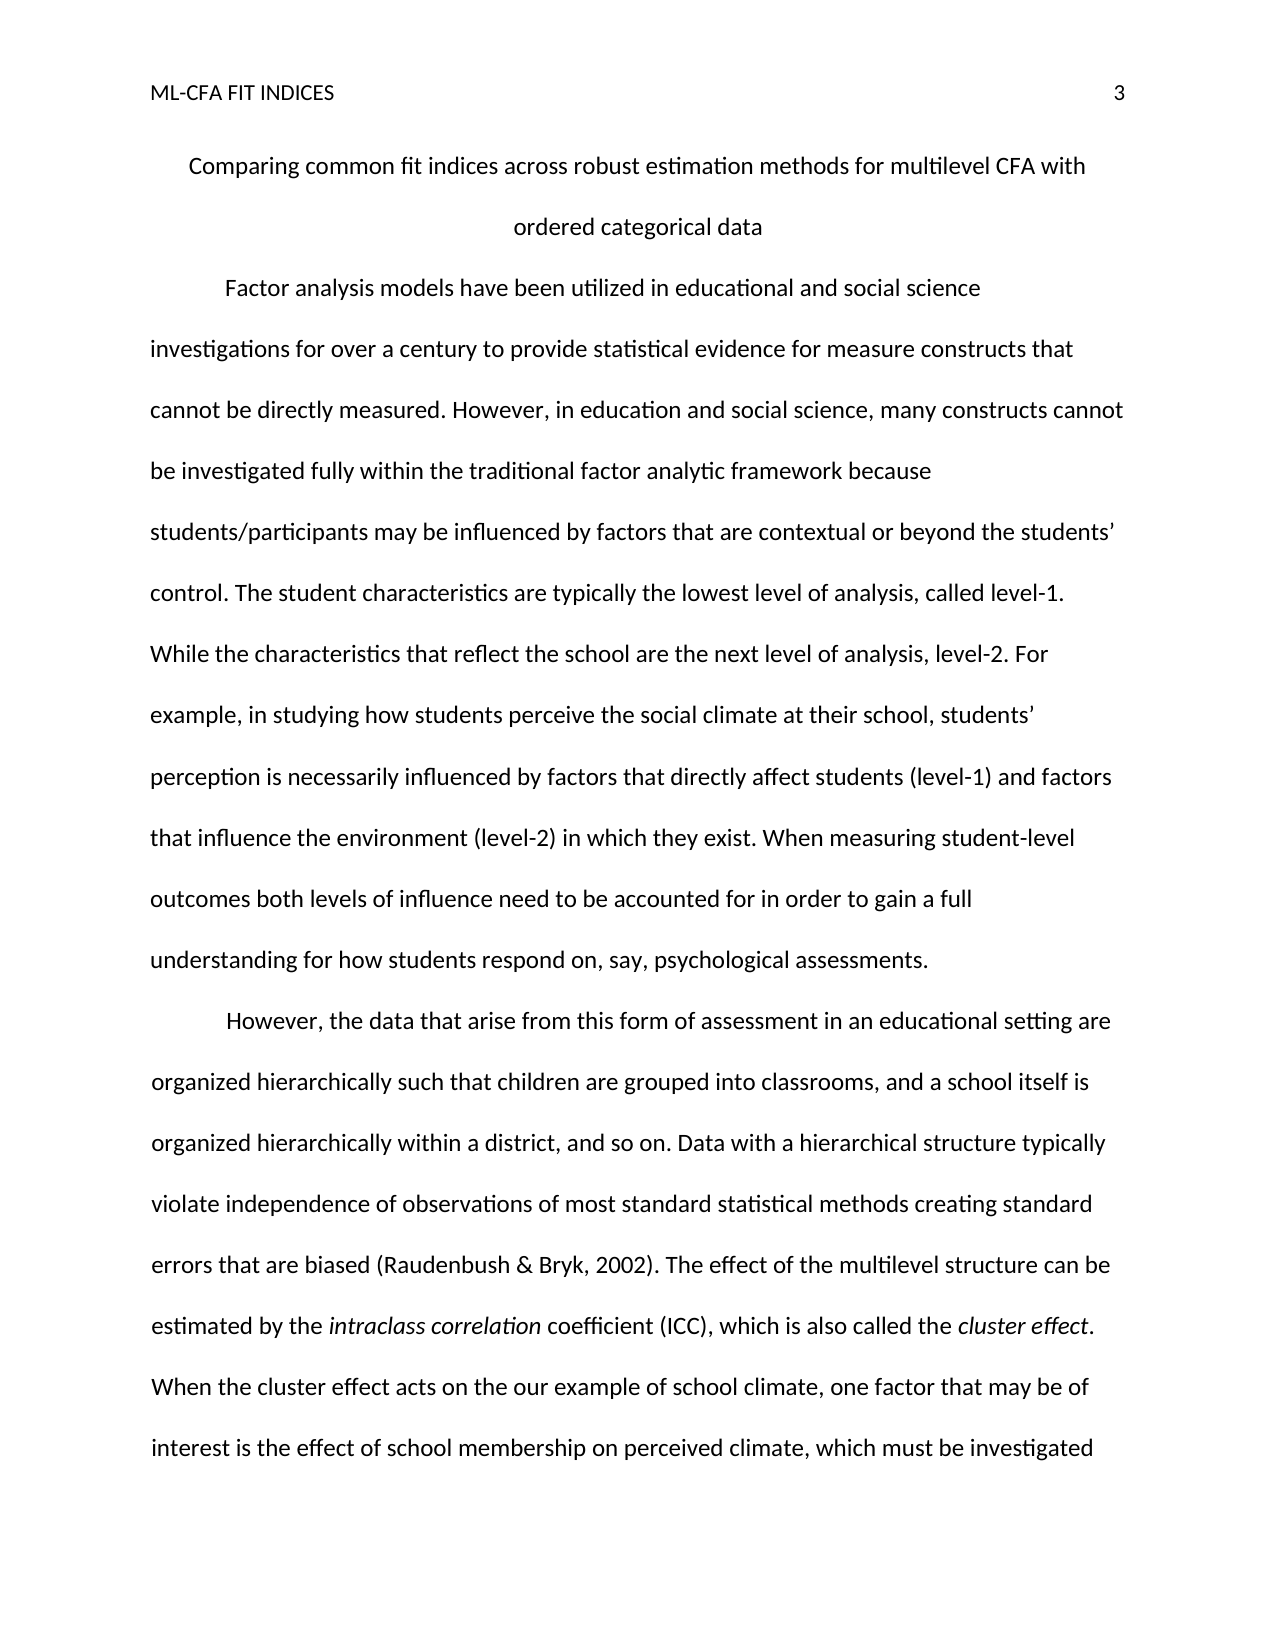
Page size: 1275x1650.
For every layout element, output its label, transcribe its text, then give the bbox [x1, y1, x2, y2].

text Comparing common fit indices across robust estimation methods for multilevel CFA with ordered categorical data [150, 150, 1125, 242]
text Factor analysis models have been utilized in educational and social science investigations for over a century to provide statistical evidence for measure constructs that cannot be directly measured. However, in education and social science, many constructs cannot be investigated fully within the traditional factor analytic framework because students/participants may be influenced by factors that are contextual or beyond the students’ control. The student characteristics are typically the lowest level of analysis, called level-1. While the characteristics that reflect the school are the next level of analysis, level-2. For example, in studying how students perceive the social climate at their school, students’ perception is necessarily influenced by factors that directly affect students (level-1) and factors that influence the environment (level-2) in which they exist. When measuring student-level outcomes both levels of influence need to be accounted for in order to gain a full understanding for how students respond on, say, psychological assessments. [150, 272, 1125, 974]
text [151, 1005, 1125, 1463]
